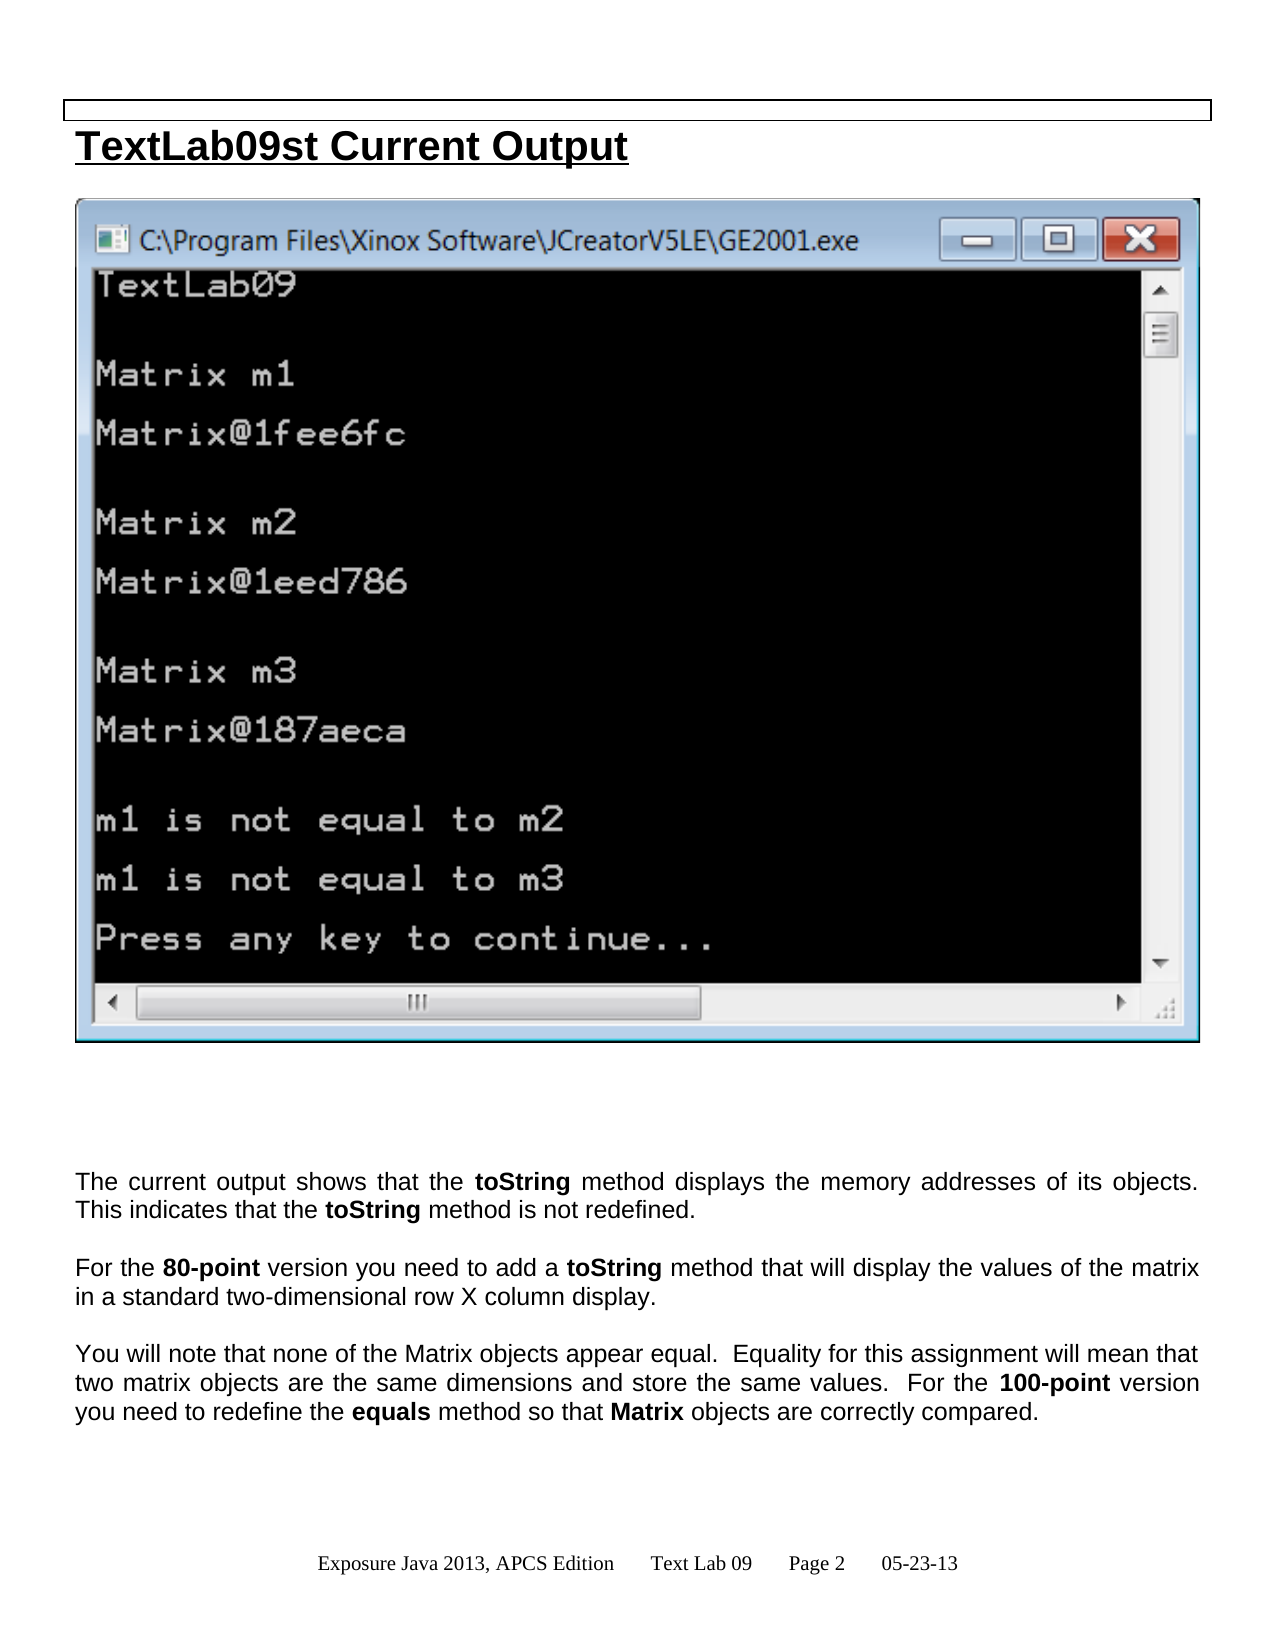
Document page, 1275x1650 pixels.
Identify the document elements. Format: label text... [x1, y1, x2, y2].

text You will note that none of the Matrix objects appear equal. Equality for this assignment will mean that two matrix objects are the same dimensions and store the same values. For the 100-point version you need to redefine the equals method so that Matrix objects are correctly compared. [75, 1339, 1200, 1425]
text For the 80-point version you need to add a toString method that will display the values of the matrix in a standard two-dimensional row X column display. [75, 1253, 1200, 1310]
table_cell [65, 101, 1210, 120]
picture [75, 198, 1200, 1043]
text The current output shows that the toString method displays the memory addresses of its objects. This indicates that the toString method is not redefined. [75, 1166, 1200, 1224]
text TextLab09st Current Output [75, 121, 1200, 169]
